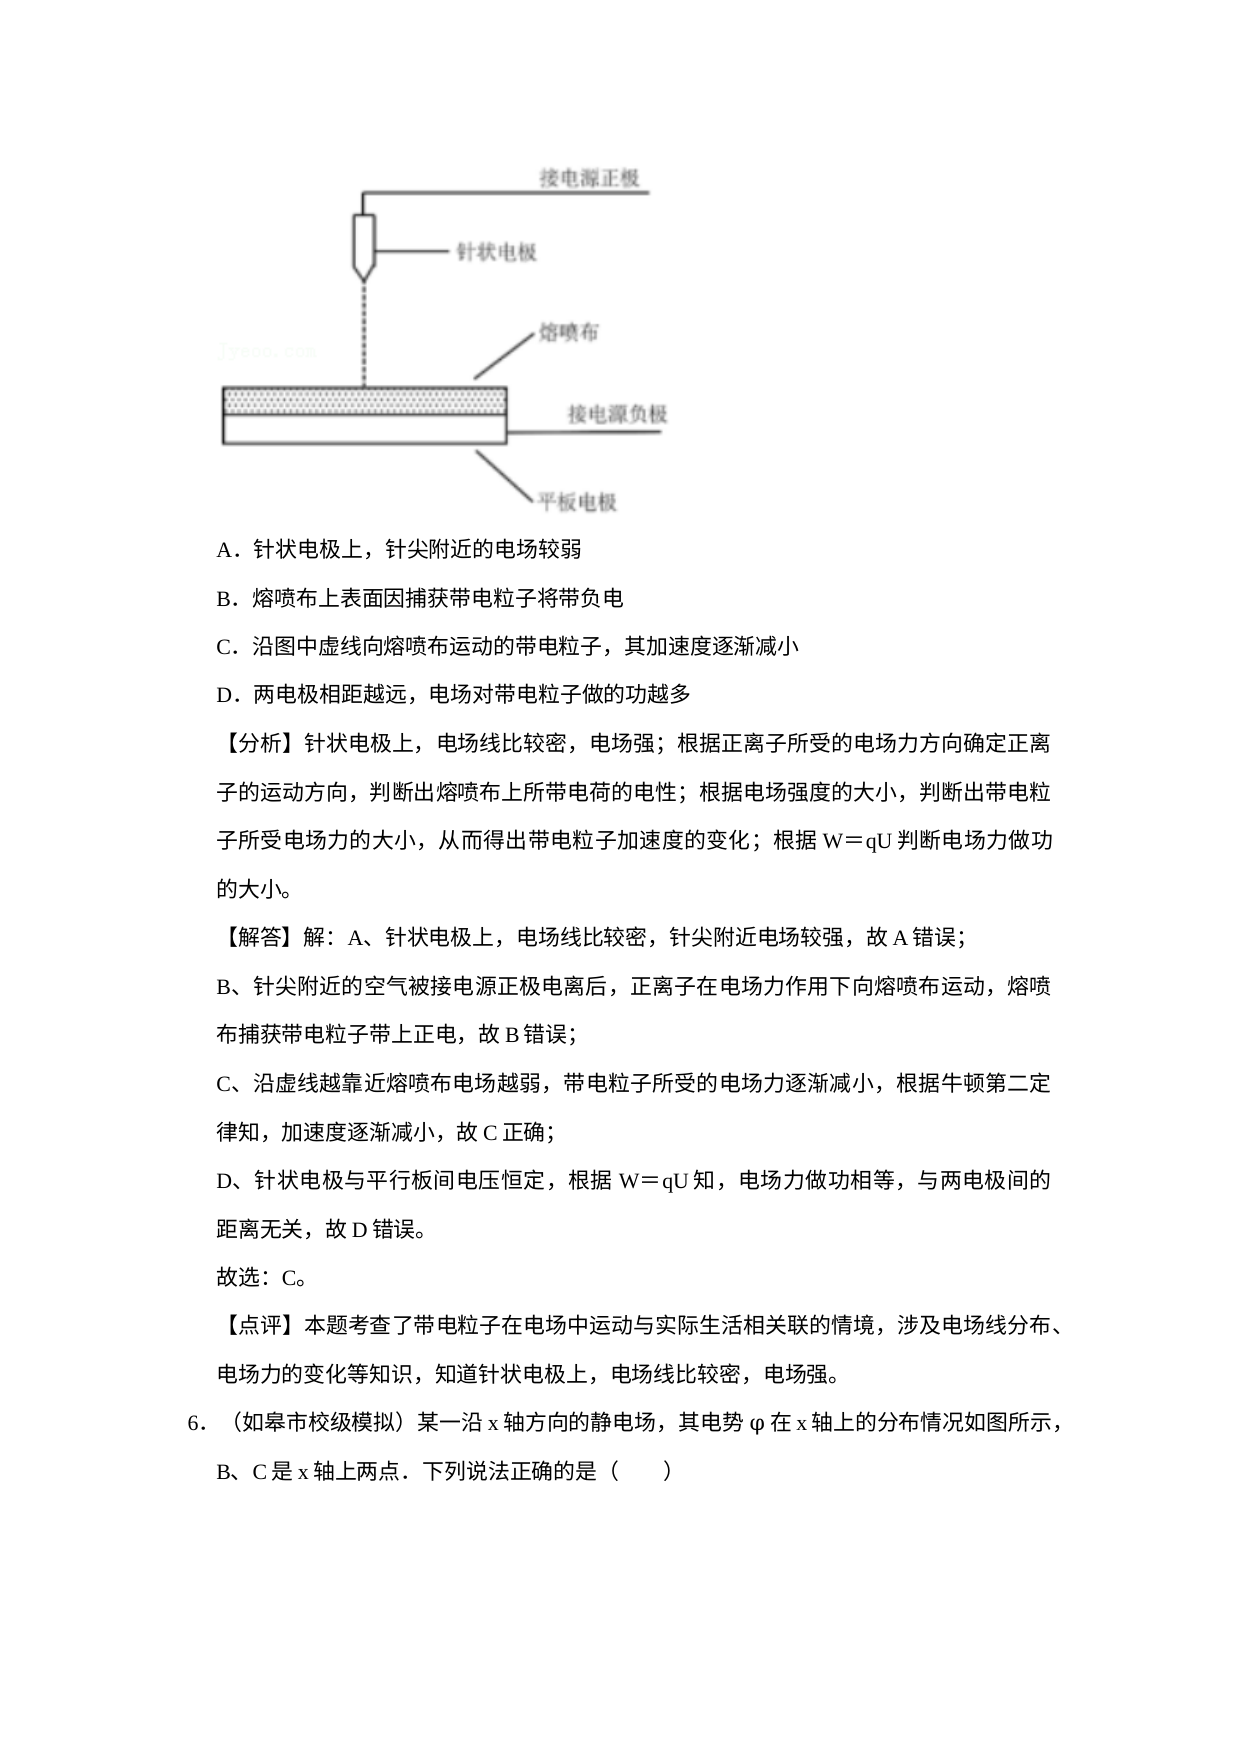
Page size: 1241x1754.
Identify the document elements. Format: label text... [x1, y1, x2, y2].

picture [216, 162, 674, 519]
text C、沿虚线越靠近熔喷布电场越弱，带电粒子所受的电场力逐渐减小，根据牛顿第二定律知，加速度逐渐减小，故C正确； [216, 1065, 1053, 1147]
text C．沿图中虚线向熔喷布运动的带电粒子，其加速度逐渐减小 [187, 629, 1053, 661]
text B、针尖附近的空气被接电源正极电离后，正离子在电场力作用下向熔喷布运动，熔喷布捕获带电粒子带上正电，故B错误； [216, 968, 1053, 1049]
text 6．（如皋市校级模拟）某一沿x轴方向的静电场，其电势φ在x轴上的分布情况如图所示，B、C是x轴上两点．下列说法正确的是（ ） [187, 1405, 1053, 1486]
text A．针状电极上，针尖附近的电场较弱 [187, 532, 1053, 564]
text 【解答】解：A、针状电极上，电场线比较密，针尖附近电场较强，故A错误； [216, 920, 1053, 952]
text D、针状电极与平行板间电压恒定，根据W＝qU知，电场力做功相等，与两电极间的距离无关，故D错误。 [216, 1162, 1053, 1244]
text 【分析】针状电极上，电场线比较密，电场强；根据正离子所受的电场力方向确定正离子的运动方向，判断出熔喷布上所带电荷的电性；根据电场强度的大小，判断出带电粒子所受电场力的大小，从而得出带电粒子加速度的变化；根据W＝qU判断电场力做功的大小。 [216, 725, 1053, 904]
text 故选：C。 [216, 1259, 1053, 1292]
text D．两电极相距越远，电场对带电粒子做的功越多 [187, 677, 1053, 709]
text 【点评】本题考查了带电粒子在电场中运动与实际生活相关联的情境，涉及电场线分布、电场力的变化等知识，知道针状电极上，电场线比较密，电场强。 [216, 1308, 1053, 1389]
text B．熔喷布上表面因捕获带电粒子将带负电 [187, 580, 1053, 613]
